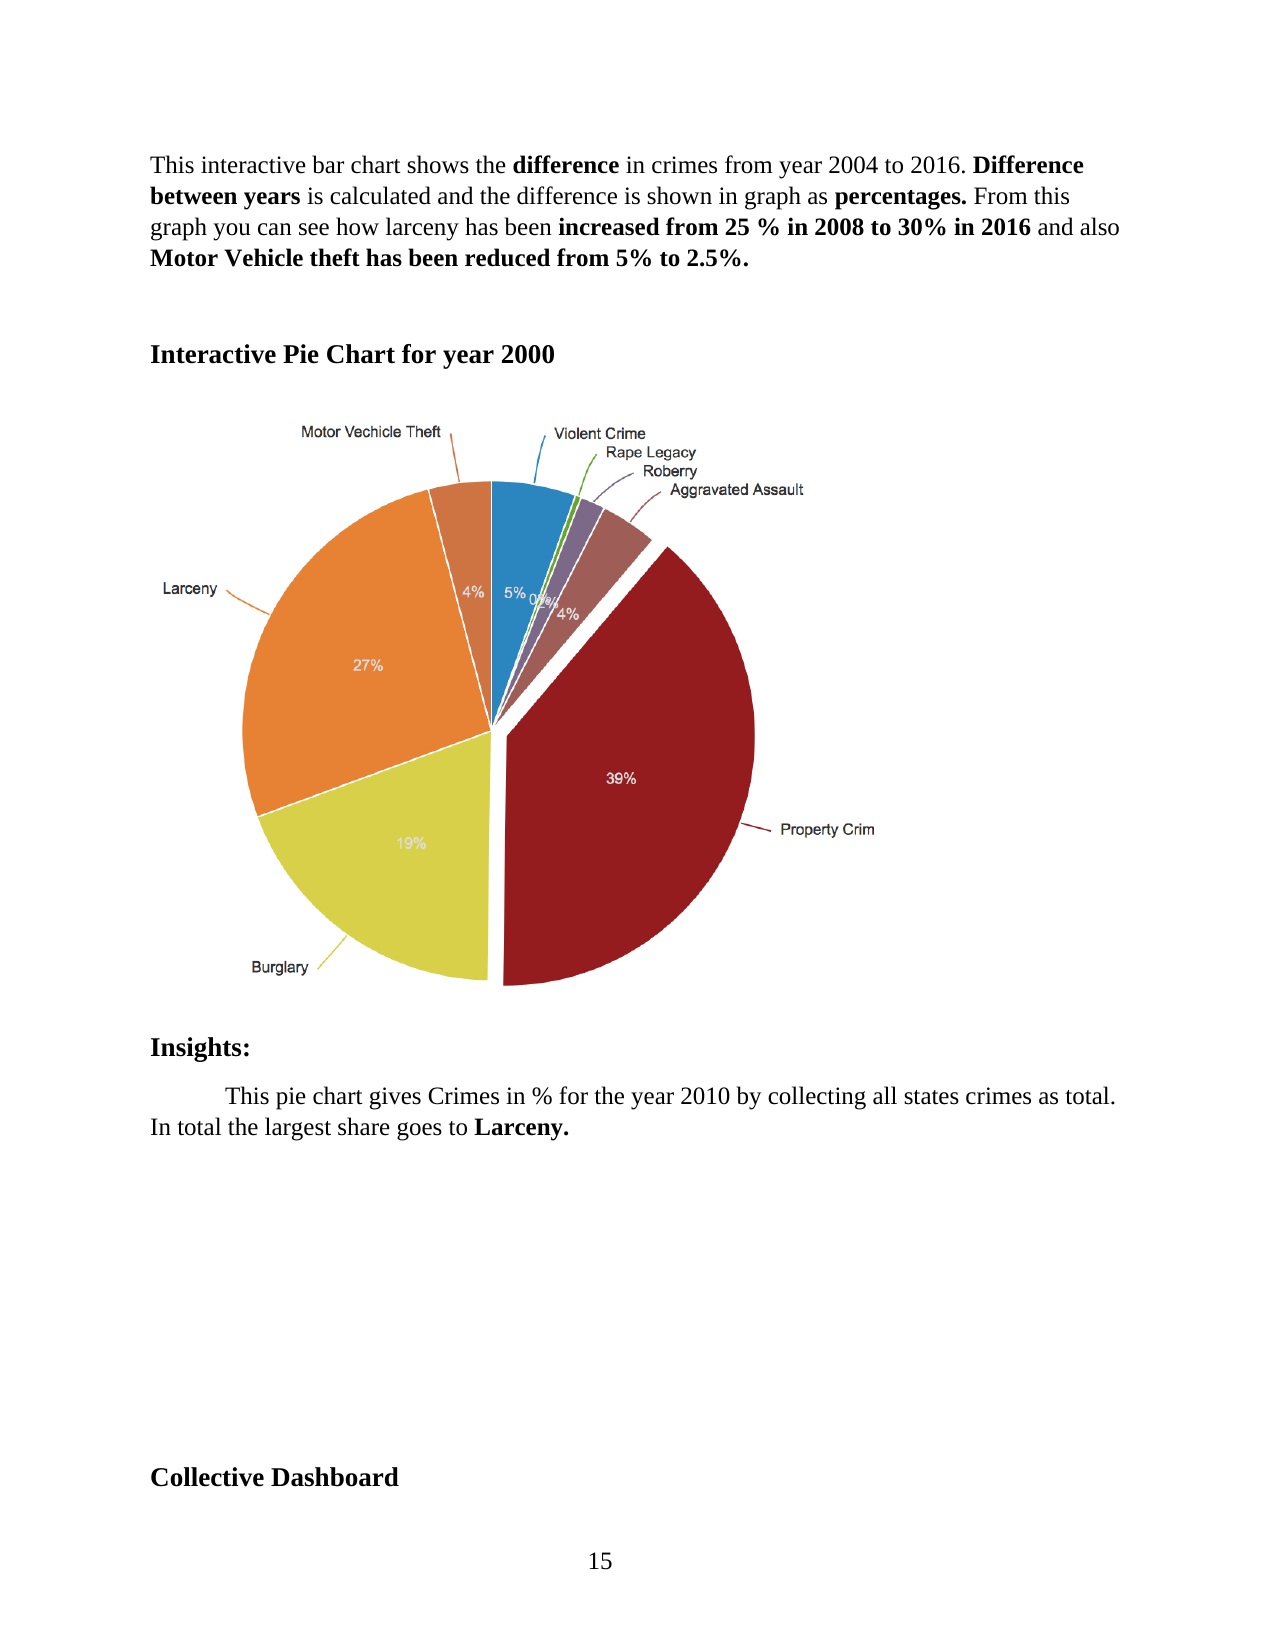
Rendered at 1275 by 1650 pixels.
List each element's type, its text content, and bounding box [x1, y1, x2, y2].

text Collective Dashboard [150, 1461, 1125, 1492]
text Interactive Pie Chart for year 2000 [150, 338, 1125, 370]
picture [150, 388, 901, 1013]
text This interactive bar chart shows the difference in crimes from year 2004 to 2016. Difference between years is calculated and the difference is shown in graph as percentages. From this graph you can see how larceny has been increased from 25 % in 2008 to 30% in 2016 and also Motor Vehicle theft has been reduced from 5% to 2.5%. [150, 150, 1125, 272]
text Insights: [150, 1031, 1125, 1062]
text This pie chart gives Crimes in % for the year 2010 by collecting all states crimes as total. In total the largest share goes to Larceny. [150, 1081, 1125, 1141]
